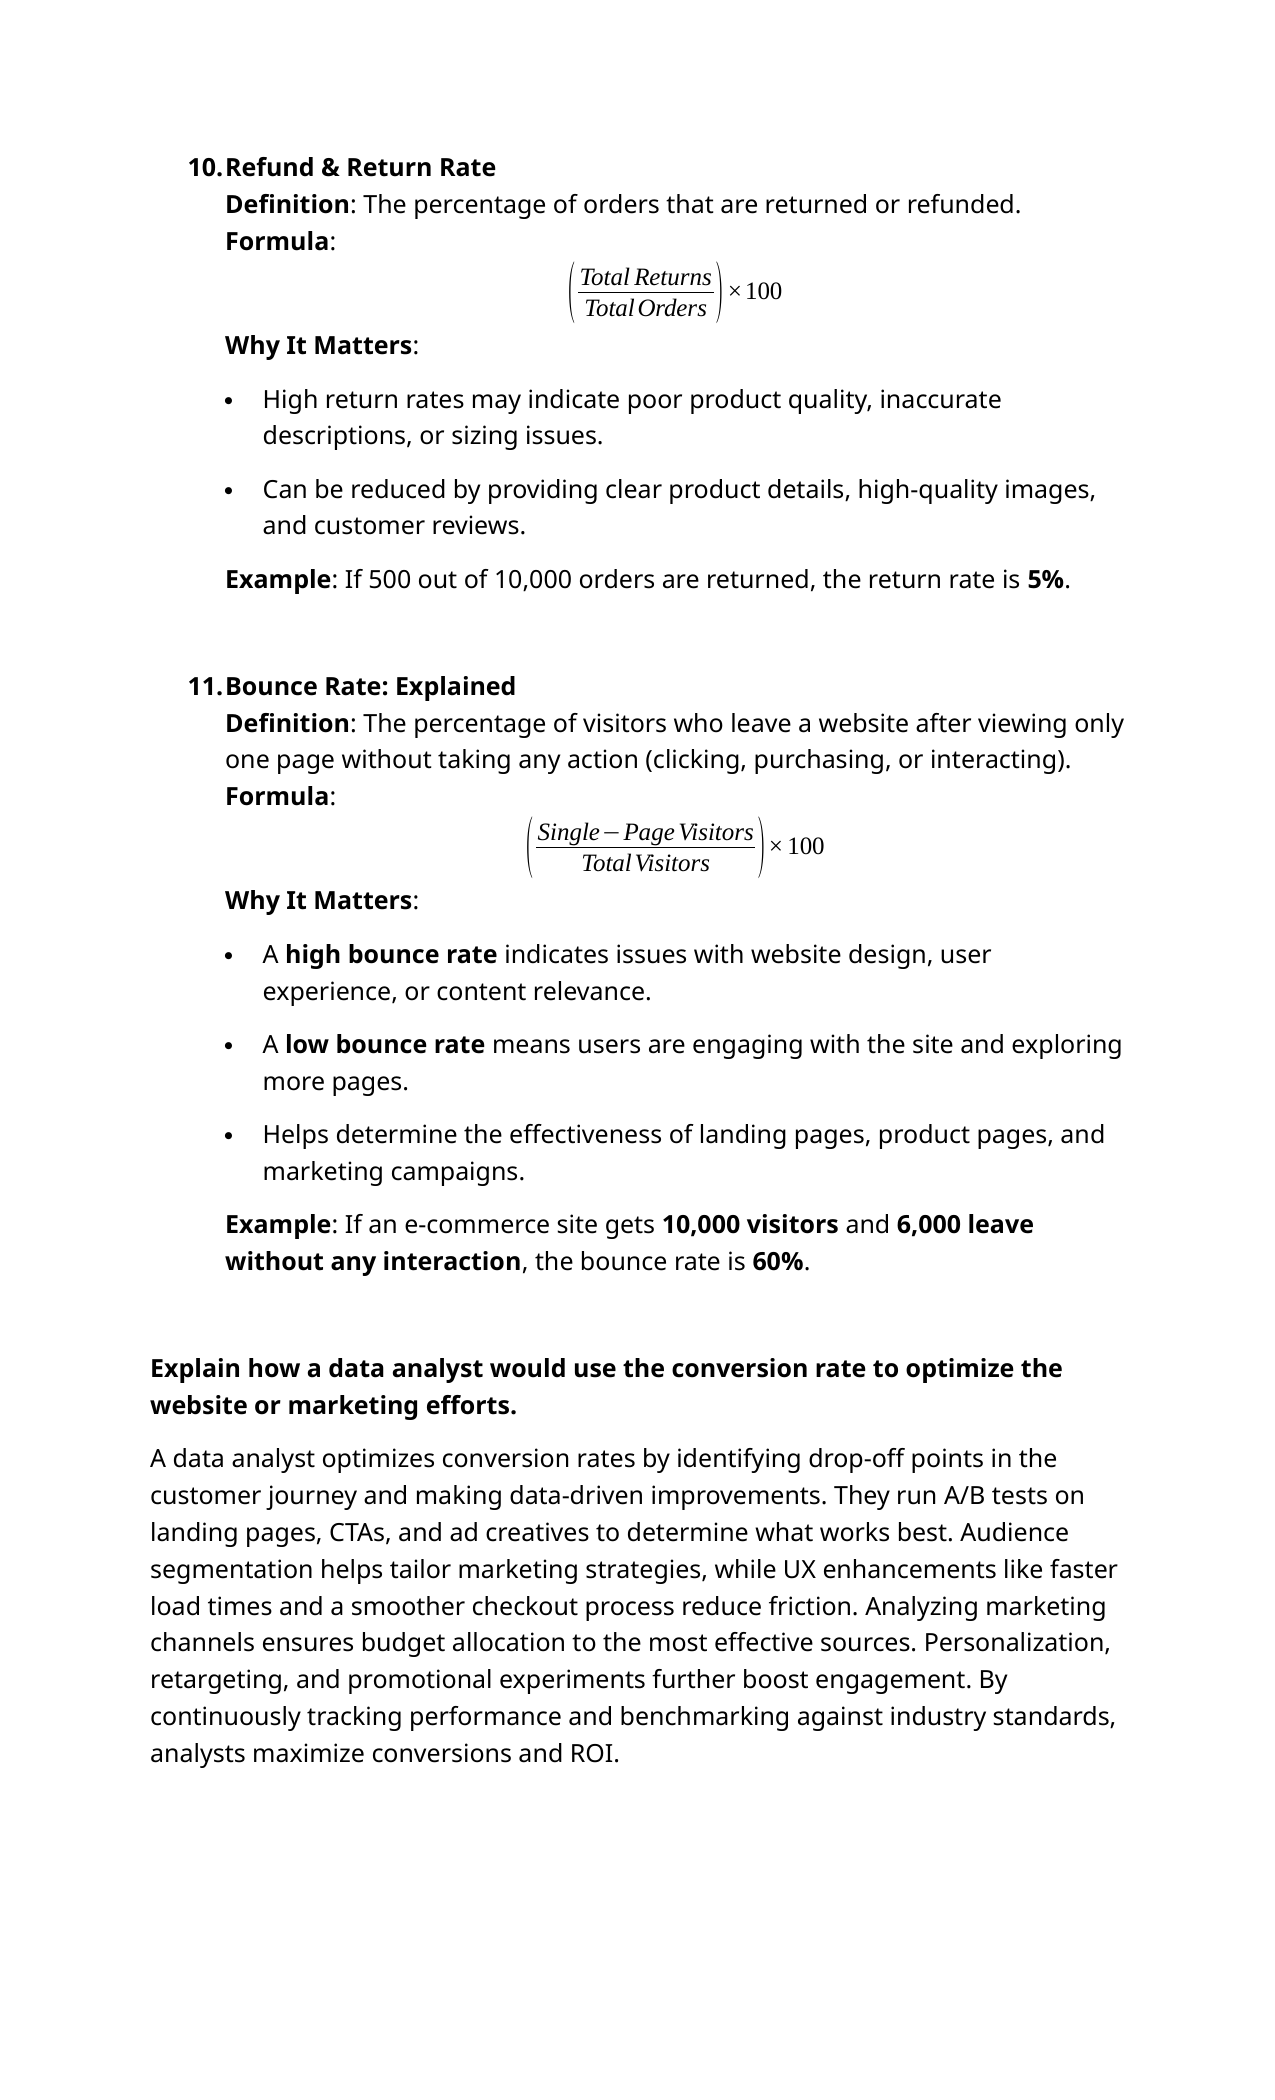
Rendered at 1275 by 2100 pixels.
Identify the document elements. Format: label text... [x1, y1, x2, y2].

list Definition: The percentage of visitors who leave a website after viewing only one page without taking any action (clicking, purchasing, or interacting). Formula: [225, 705, 1125, 813]
list Refund & Return Rate [187, 150, 1125, 184]
list Definition: The percentage of orders that are returned or refunded. Formula: [225, 187, 1125, 258]
text Example: If an e-commerce site gets 10,000 visitors and 6,000 leave without any interaction, the bounce rate is 60%. [225, 1207, 1125, 1278]
text Example: If 500 out of 10,000 orders are returned, the return rate is 5%. [225, 562, 1125, 596]
list Helps determine the effectiveness of landing pages, product pages, and marketing campaigns. [225, 1117, 1125, 1188]
list A high bounce rate indicates issues with website design, user experience, or content relevance. [225, 937, 1125, 1007]
list High return rates may indicate poor product quality, inaccurate descriptions, or sizing issues. [225, 381, 1125, 452]
text Explain how a data analyst would use the conversion rate to optimize the website or marketing efforts. [150, 1351, 1125, 1422]
list A low bounce rate means users are engaging with the site and exploring more pages. [225, 1027, 1125, 1098]
list Bounce Rate: Explained [187, 668, 1125, 703]
list Why It Matters: [225, 883, 1125, 917]
list Can be reduced by providing clear product details, high-quality images, and customer reviews. [225, 471, 1125, 542]
list Why It Matters: [225, 328, 1125, 362]
text A data analyst optimizes conversion rates by identifying drop-off points in the customer journey and making data-driven improvements. They run A/B tests on landing pages, CTAs, and ad creatives to determine what works best. Audience segmentation helps tailor marketing strategies, while UX enhancements like faster load times and a smoother checkout process reduce friction. Analyzing marketing channels ensures budget allocation to the most effective sources. Personalization, retargeting, and promotional experiments further boost engagement. By continuously tracking performance and benchmarking against industry standards, analysts maximize conversions and ROI. [150, 1441, 1125, 1769]
